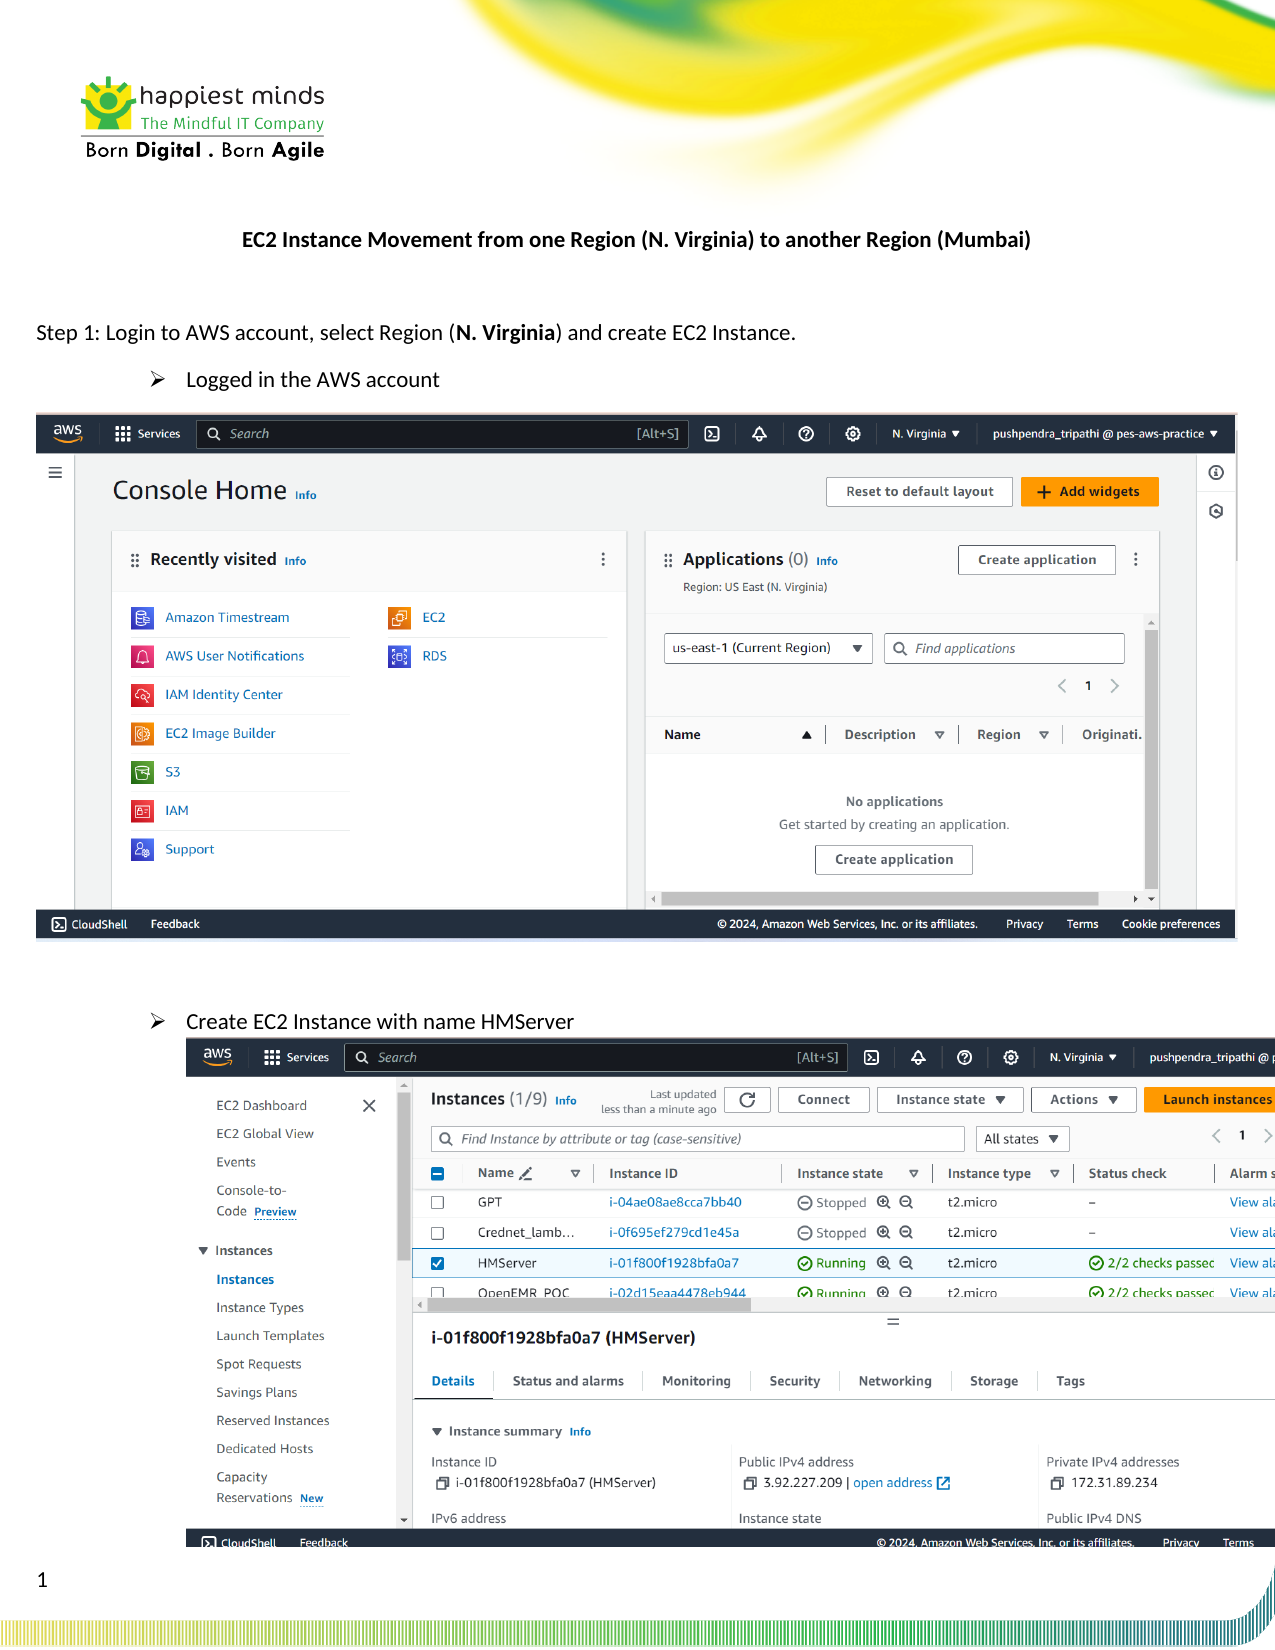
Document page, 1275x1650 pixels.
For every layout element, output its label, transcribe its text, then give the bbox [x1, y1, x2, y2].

picture [36, 412, 1238, 942]
text EC2 Instance Movement from one Region (N. Virginia) to another Region (Mumbai) [36, 225, 1237, 253]
list Logged in the AWS account [148, 365, 1237, 393]
text Step 1: Login to AWS account, select Region (N. Virginia) and create EC2 Instance. [36, 318, 1237, 347]
picture [0, 1037, 1275, 1647]
picture [80, 0, 1275, 259]
list Create EC2 Instance with name HMServer [148, 1007, 1237, 1035]
